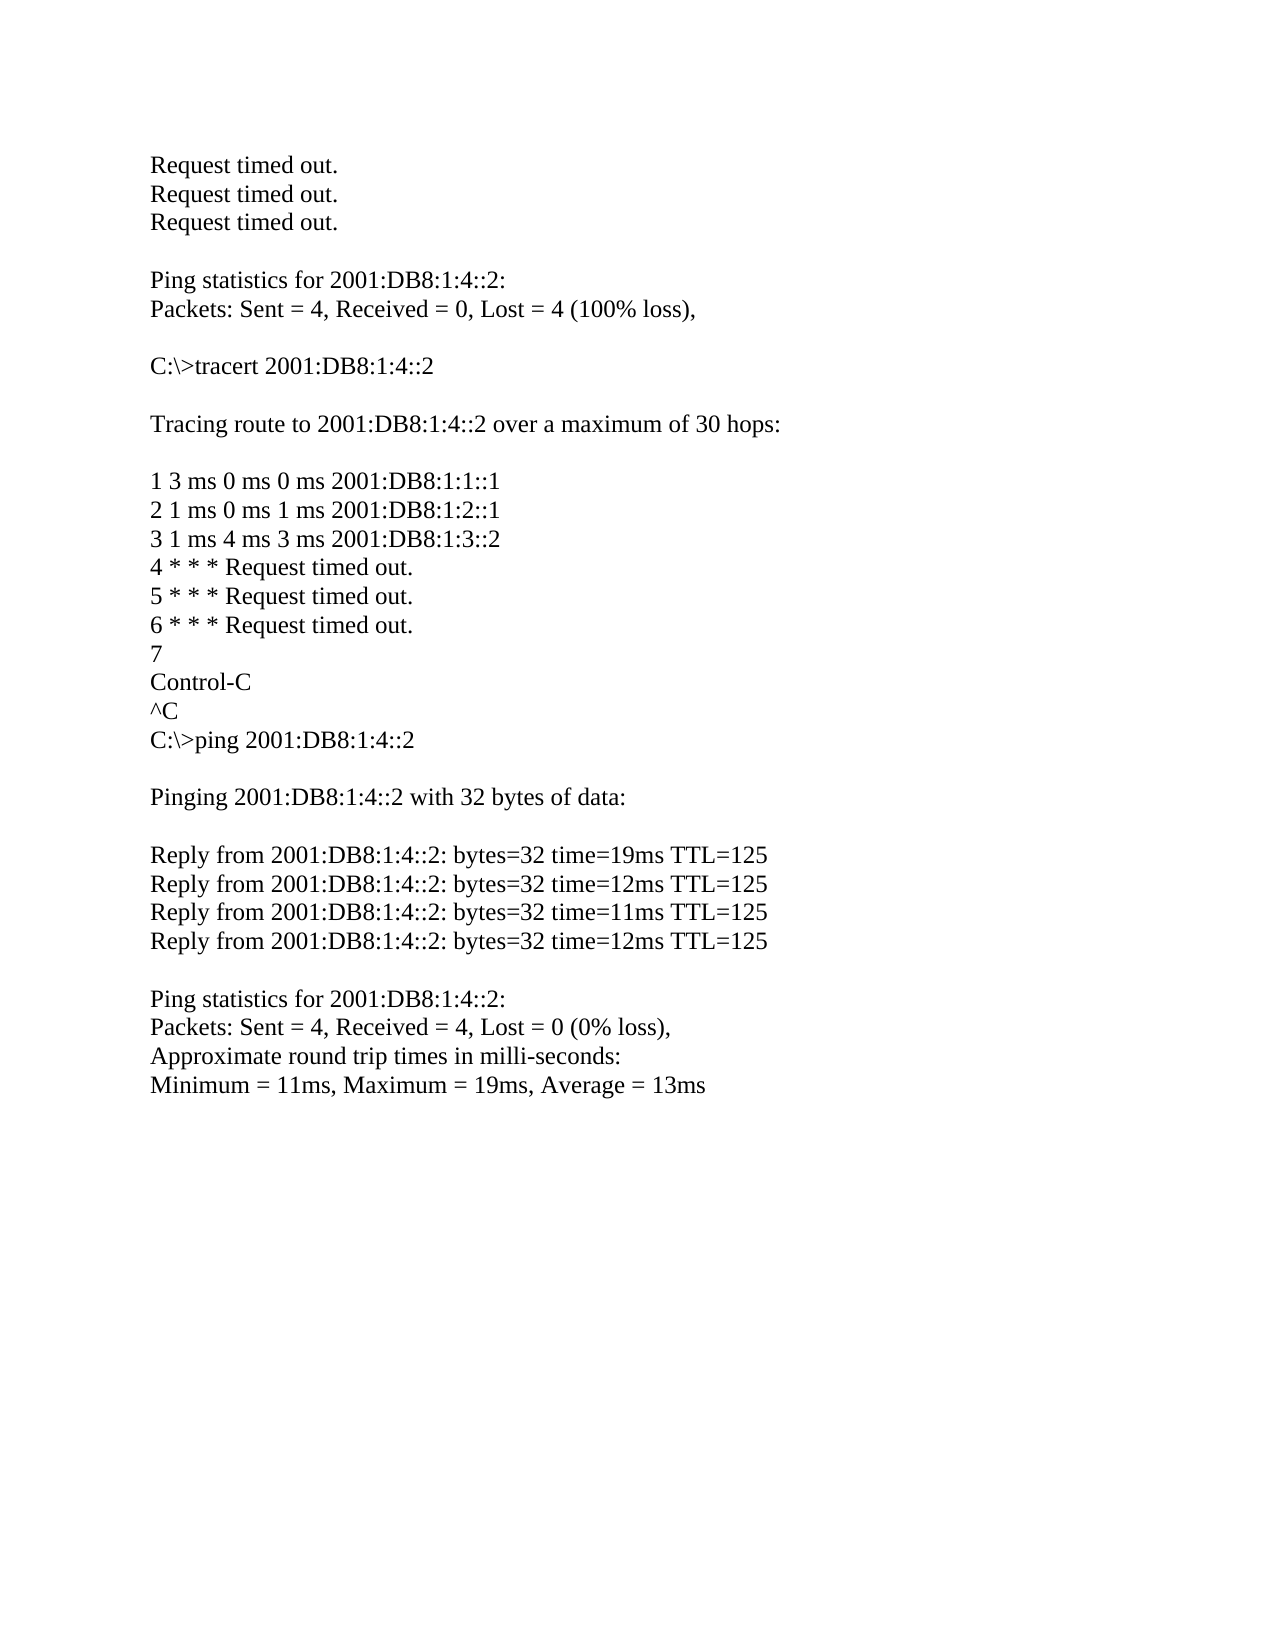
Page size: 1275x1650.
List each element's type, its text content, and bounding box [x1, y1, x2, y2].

text 6 * * * Request timed out. [150, 610, 1125, 639]
text Request timed out. [150, 179, 1125, 207]
text 4 * * * Request timed out. [150, 552, 1125, 581]
text 3 1 ms 4 ms 3 ms 2001:DB8:1:3::2 [150, 524, 1125, 552]
text C:\>ping 2001:DB8:1:4::2 [150, 725, 1125, 754]
text ^C [150, 696, 1125, 725]
text Reply from 2001:DB8:1:4::2: bytes=32 time=19ms TTL=125 [150, 840, 1125, 869]
text Tracing route to 2001:DB8:1:4::2 over a maximum of 30 hops: [150, 409, 1125, 437]
text 1 3 ms 0 ms 0 ms 2001:DB8:1:1::1 [150, 466, 1125, 495]
text Ping statistics for 2001:DB8:1:4::2: [150, 984, 1125, 1012]
text Packets: Sent = 4, Received = 4, Lost = 0 (0% loss), [150, 1012, 1125, 1041]
text Approximate round trip times in milli-seconds: [150, 1041, 1125, 1070]
text Minimum = 11ms, Maximum = 19ms, Average = 13ms [150, 1070, 1125, 1099]
text Request timed out. [150, 207, 1125, 236]
text 2 1 ms 0 ms 1 ms 2001:DB8:1:2::1 [150, 495, 1125, 524]
text 5 * * * Request timed out. [150, 581, 1125, 610]
text Ping statistics for 2001:DB8:1:4::2: [150, 265, 1125, 294]
text Pinging 2001:DB8:1:4::2 with 32 bytes of data: [150, 782, 1125, 811]
text Packets: Sent = 4, Received = 0, Lost = 4 (100% loss), [150, 294, 1125, 322]
text 7 [150, 639, 1125, 667]
text Reply from 2001:DB8:1:4::2: bytes=32 time=12ms TTL=125 [150, 926, 1125, 955]
text Request timed out. [150, 150, 1125, 179]
text Control-C [150, 667, 1125, 696]
text C:\>tracert 2001:DB8:1:4::2 [150, 351, 1125, 380]
text Reply from 2001:DB8:1:4::2: bytes=32 time=11ms TTL=125 [150, 897, 1125, 926]
text Reply from 2001:DB8:1:4::2: bytes=32 time=12ms TTL=125 [150, 869, 1125, 897]
